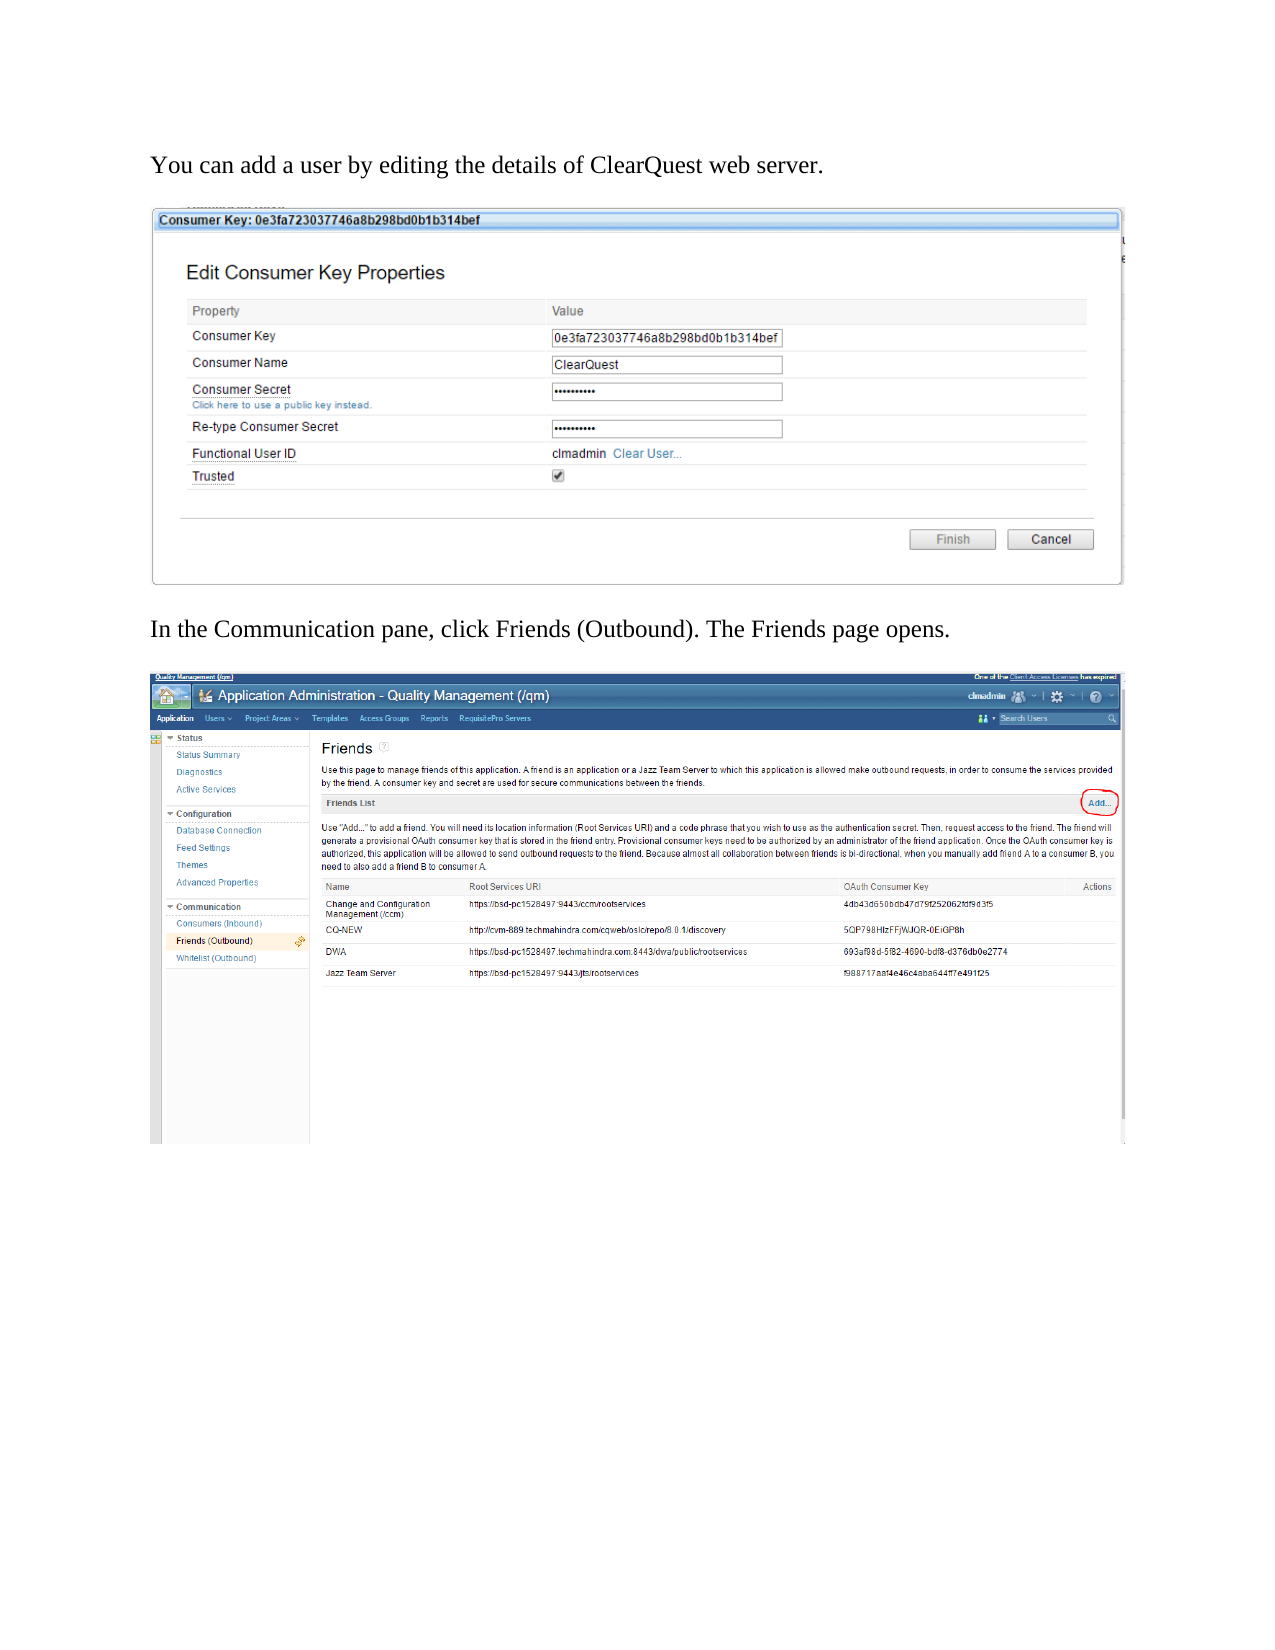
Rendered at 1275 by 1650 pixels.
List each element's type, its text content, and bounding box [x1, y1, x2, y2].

picture [150, 671, 1125, 1144]
text You can add a user by editing the details of ClearQuest web server. [150, 150, 1125, 179]
picture [150, 207, 1125, 585]
text In the Communication pane, click Friends (Outbound). The Friends page opens. [150, 614, 1125, 643]
